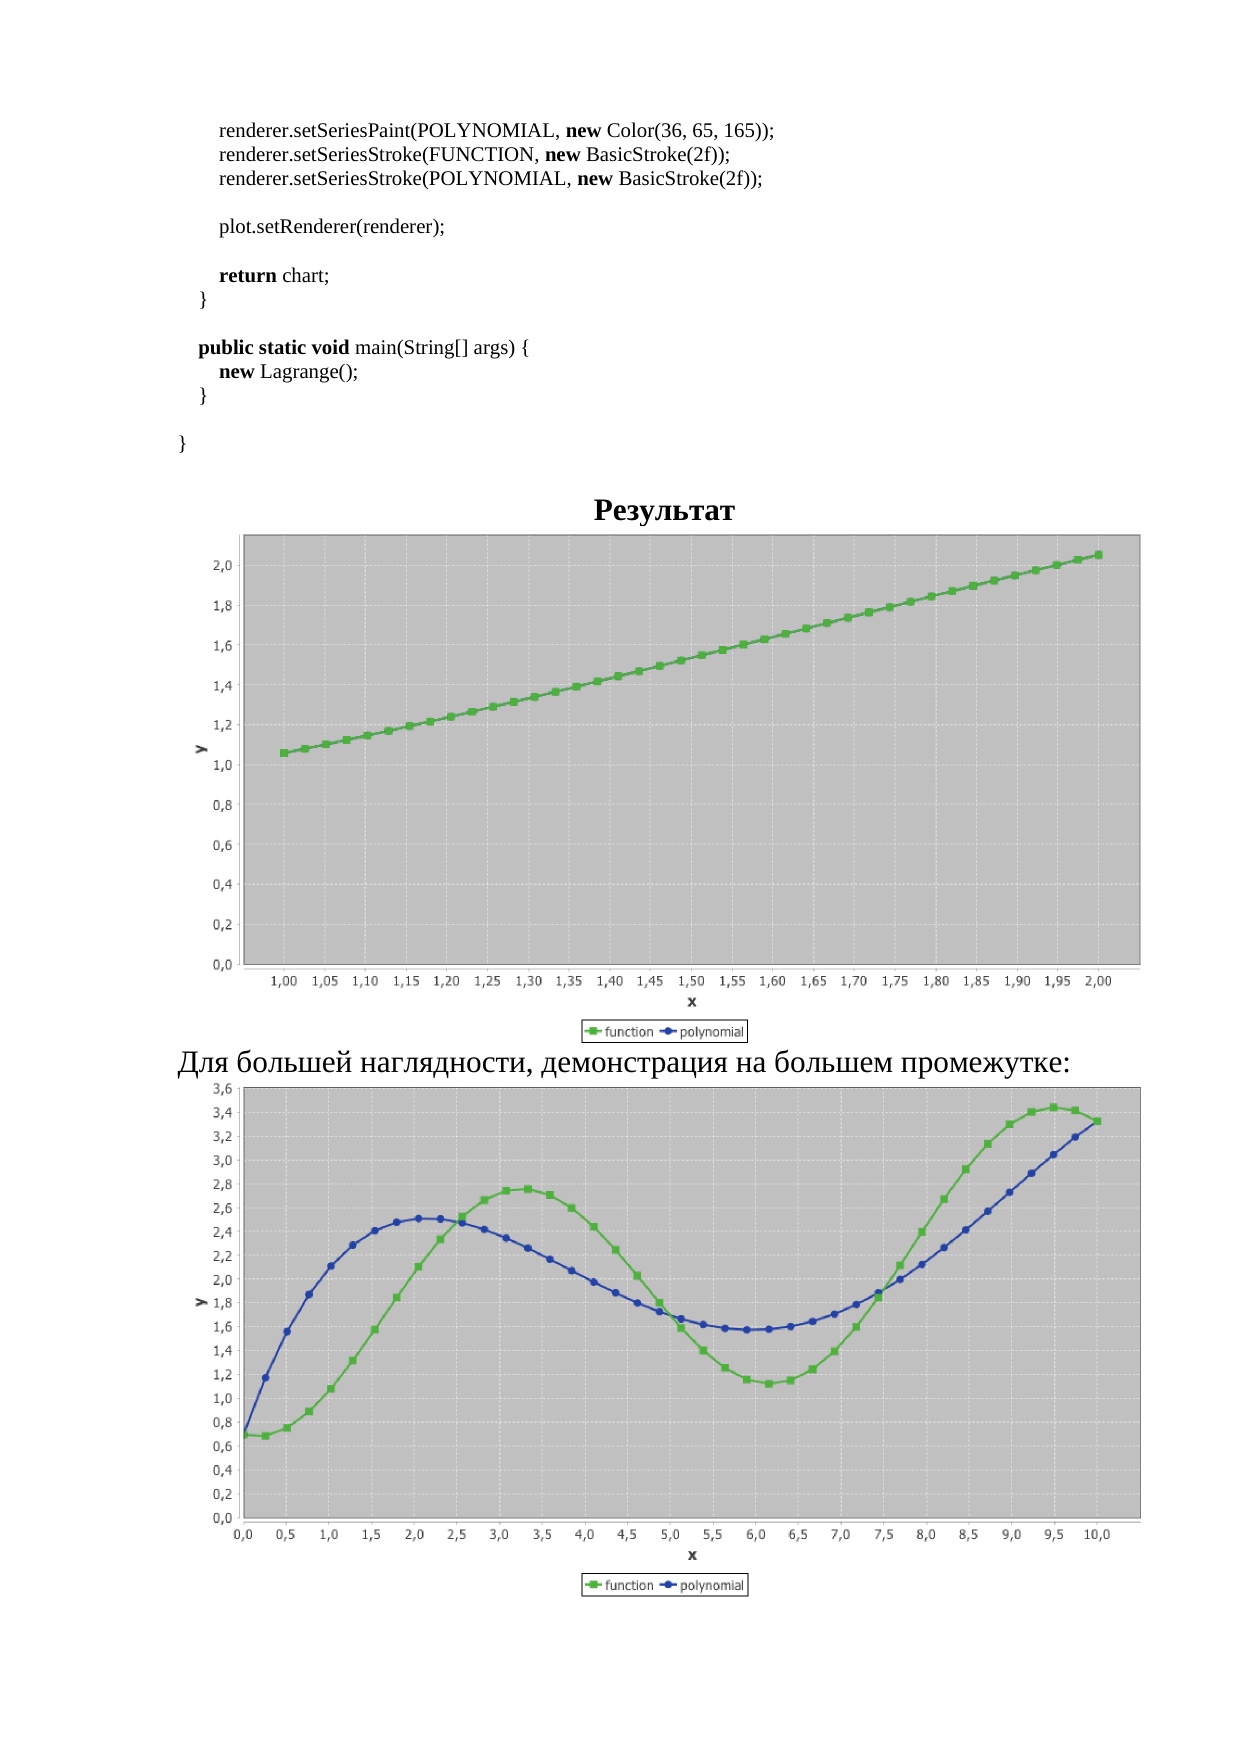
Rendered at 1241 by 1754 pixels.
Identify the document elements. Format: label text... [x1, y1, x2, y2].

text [177, 118, 1152, 455]
picture [177, 526, 1150, 1044]
picture [177, 1079, 1150, 1597]
text Результат [177, 491, 1152, 527]
